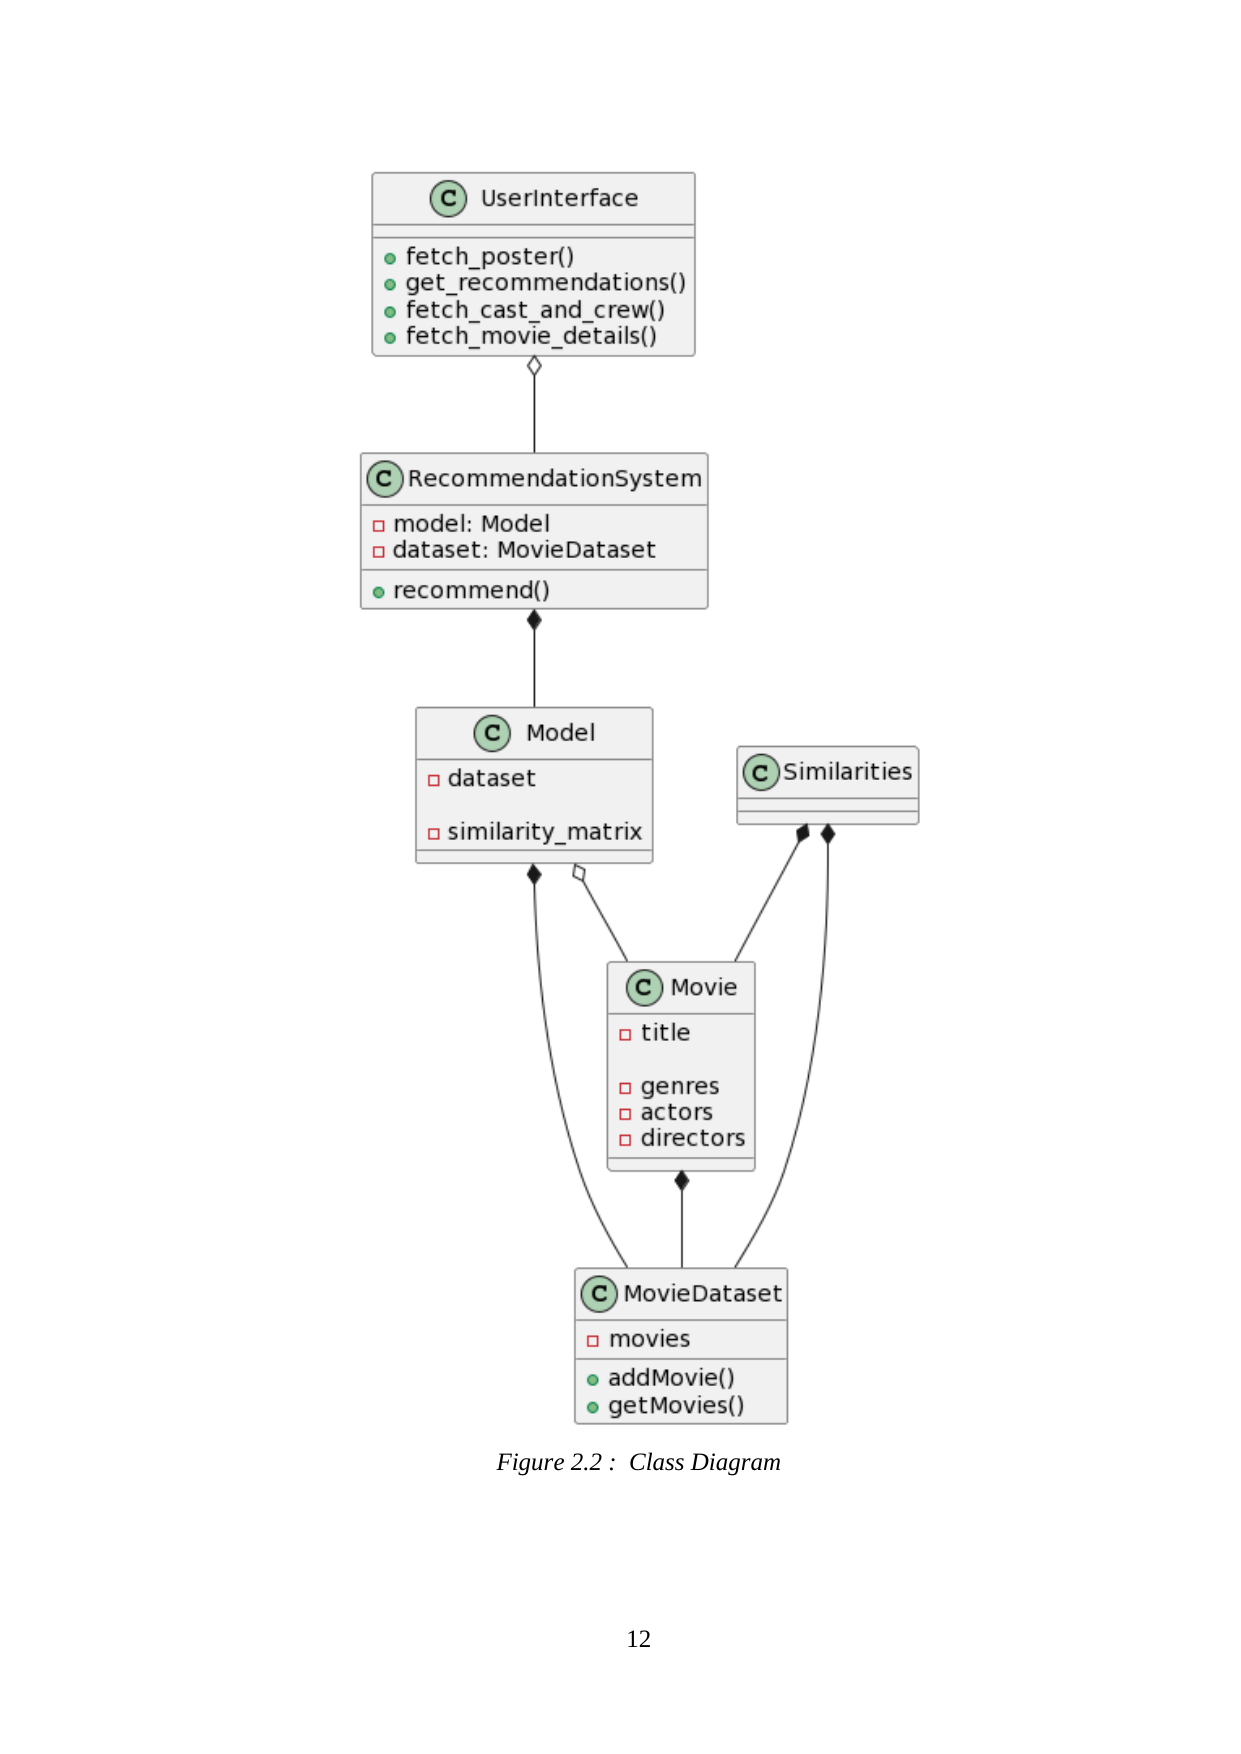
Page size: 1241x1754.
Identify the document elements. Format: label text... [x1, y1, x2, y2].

picture [349, 161, 928, 1433]
